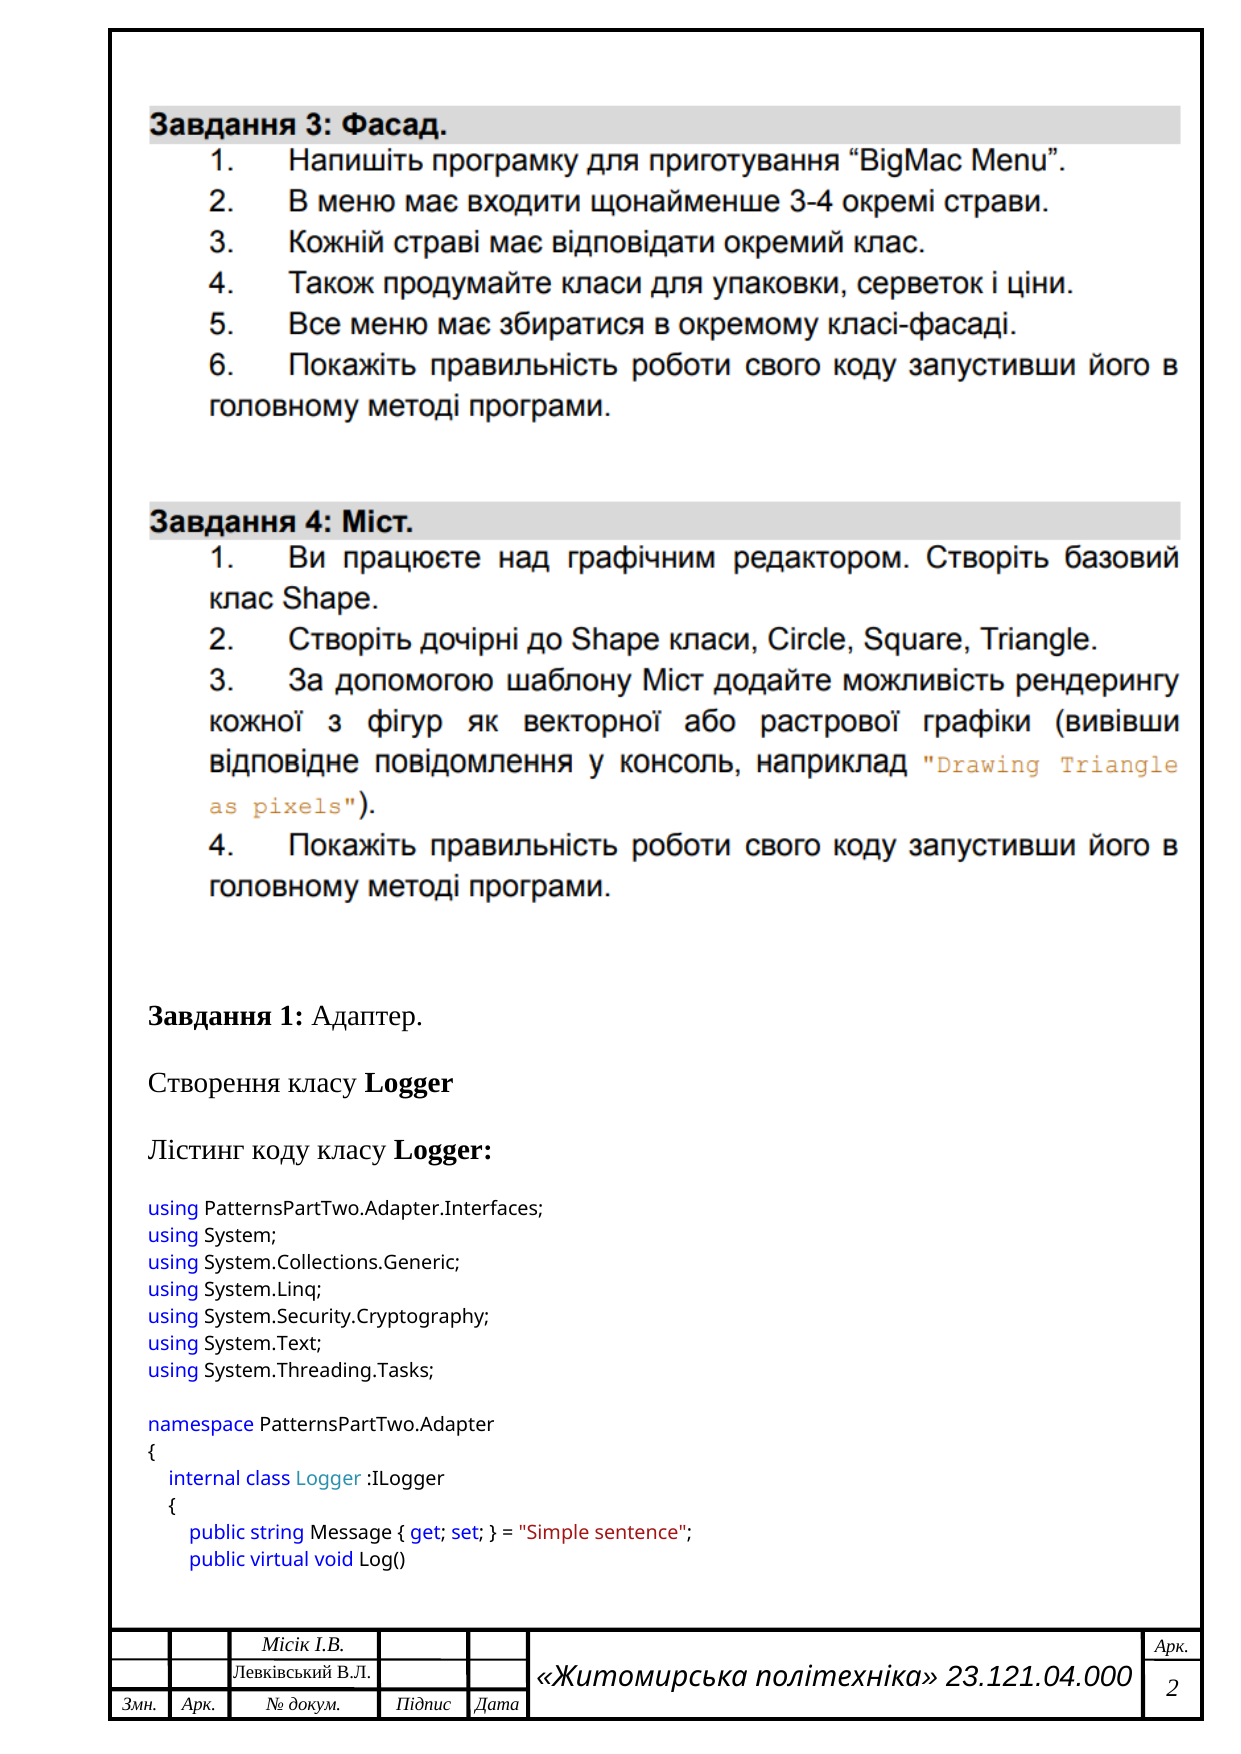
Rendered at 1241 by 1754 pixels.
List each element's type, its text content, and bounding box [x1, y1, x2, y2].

text Створення класу Logger [148, 1065, 1181, 1099]
text using System.Collections.Generic; [148, 1249, 1181, 1276]
text { [148, 1437, 1181, 1464]
text using PatternsPartTwo.Adapter.Interfaces; [148, 1195, 1181, 1222]
text namespace PatternsPartTwo.Adapter [148, 1411, 1181, 1437]
text using System.Linq; [148, 1276, 1181, 1303]
text internal class Logger :ILogger [148, 1464, 1181, 1491]
text using System.Security.Cryptography; [148, 1303, 1181, 1329]
text public virtual void Log() [148, 1545, 1181, 1572]
text using System; [148, 1222, 1181, 1249]
text public string Message { get; set; } = "Simple sentence"; [148, 1518, 1181, 1545]
text using System.Threading.Tasks; [148, 1357, 1181, 1383]
picture [147, 102, 1182, 965]
text { [148, 1491, 1181, 1518]
text Лістинг коду класу Logger: [148, 1132, 1181, 1166]
text using System.Text; [148, 1329, 1181, 1357]
text Завдання 1: Адаптер. [148, 998, 1181, 1032]
